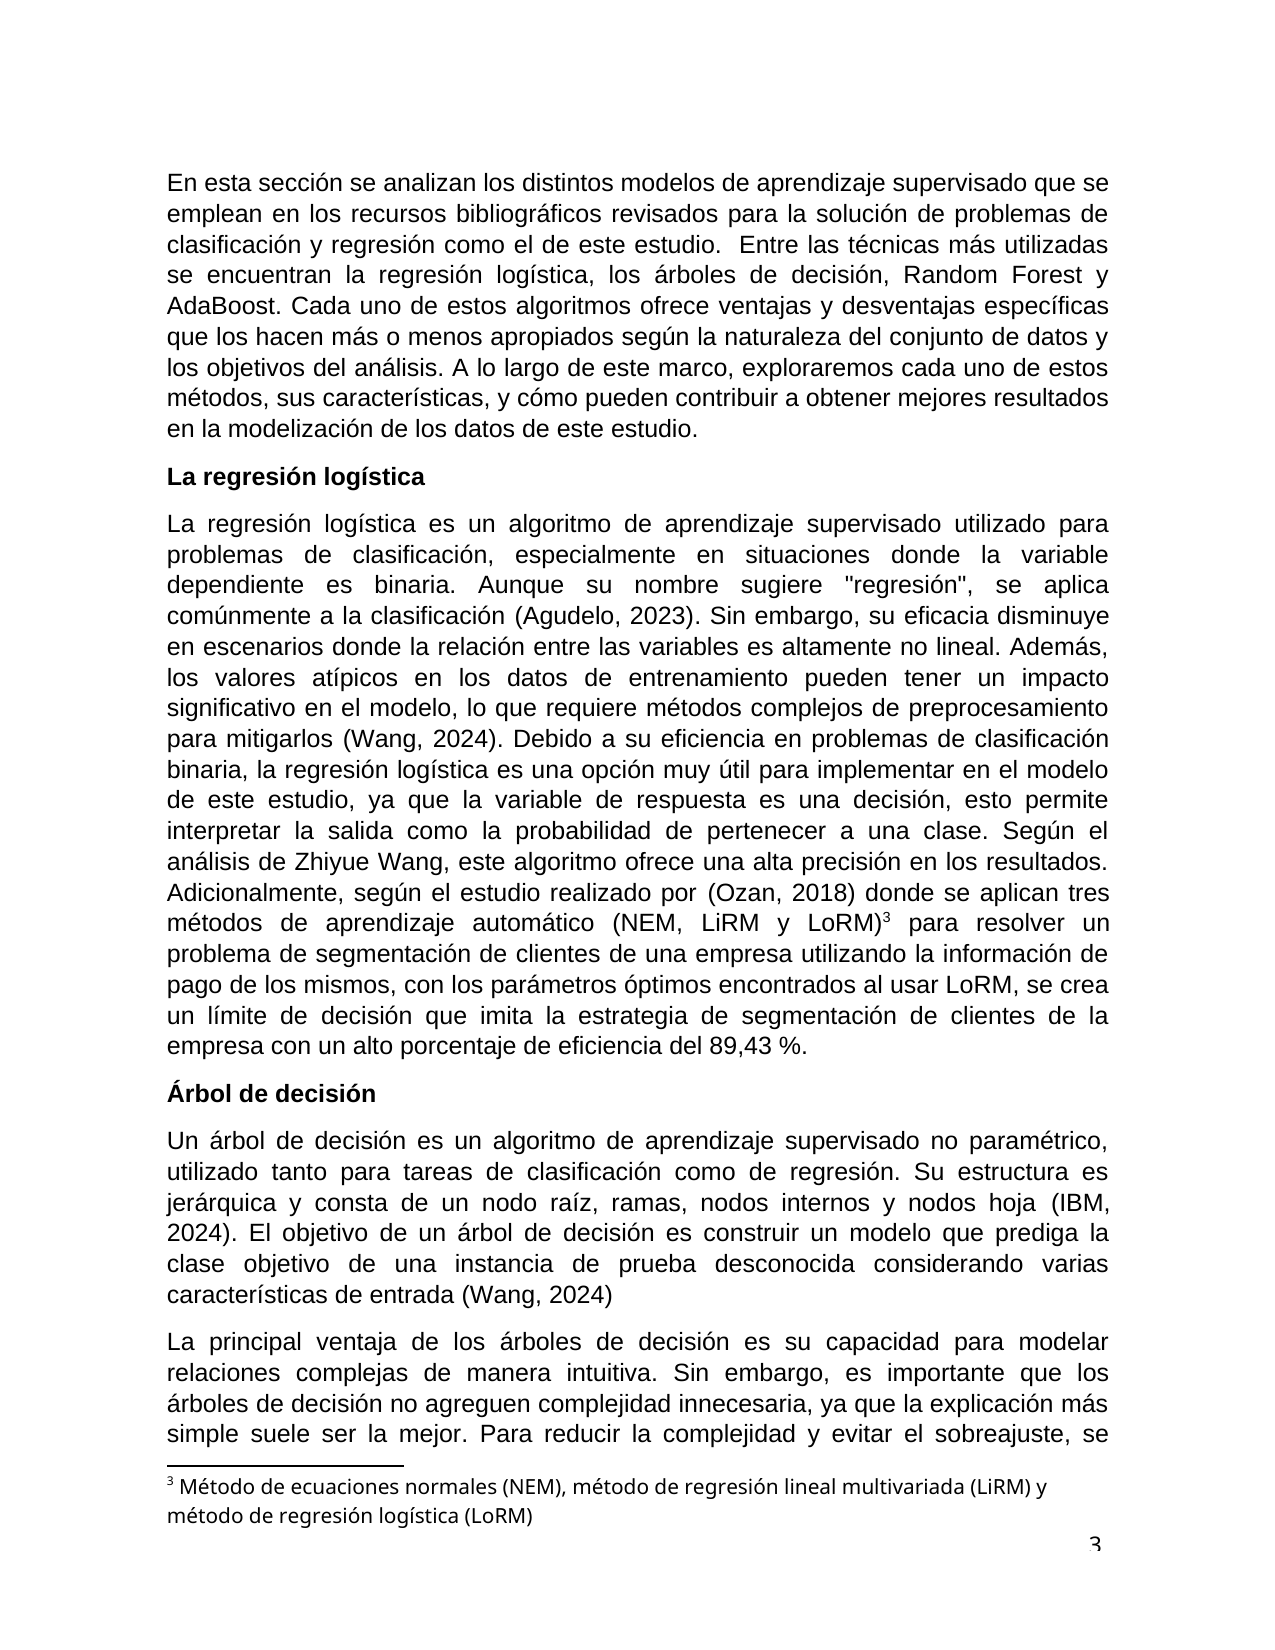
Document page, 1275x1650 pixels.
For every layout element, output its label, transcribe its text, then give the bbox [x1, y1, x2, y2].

text Árbol de decisión [167, 1079, 1110, 1107]
text Un árbol de decisión es un algoritmo de aprendizaje supervisado no paramétrico, utilizado tanto para tareas de clasificación como de regresión. Su estructura es jerárquica y consta de un nodo raíz, ramas, nodos internos y nodos hoja . El objetivo de un árbol de decisión es construir un modelo que prediga la clase objetivo de una instancia de prueba desconocida considerando varias características de entrada [167, 1126, 1110, 1308]
text La regresión logística es un algoritmo de aprendizaje supervisado utilizado para problemas de clasificación, especialmente en situaciones donde la variable dependiente es binaria. Aunque su nombre sugiere "regresión", se aplica comúnmente a la clasificación. Sin embargo, su eficacia disminuye en escenarios donde la relación entre las variables es altamente no lineal. Además, los valores atípicos en los datos de entrenamiento pueden tener un impacto significativo en el modelo, lo que requiere métodos complejos de preprocesamiento para mitigarlos . Debido a su eficiencia en problemas de clasificación binaria, la regresión logística es una opción muy útil para implementar en el modelo de este estudio, ya que la variable de respuesta es una decisión, esto permite interpretar la salida como la probabilidad de pertenecer a una clase. Según el análisis de Zhiyue Wang, este algoritmo ofrece una alta precisión en los resultados. Adicionalmente, según el estudio realizado por donde se aplican tres métodos de aprendizaje automático (NEM, LiRM y LoRM) para resolver un problema de segmentación de clientes de una empresa utilizando la información de pago de los mismos, con los parámetros óptimos encontrados al usar LoRM, se crea un límite de decisión que imita la estrategia de segmentación de clientes de la empresa con un alto porcentaje de eficiencia del 89,43 %. [167, 509, 1110, 1060]
text La regresión logística [167, 462, 1110, 490]
text En esta sección se analizan los distintos modelos de aprendizaje supervisado que se emplean en los recursos bibliográficos revisados para la solución de problemas de clasificación y regresión como el de este estudio. Entre las técnicas más utilizadas se encuentran la regresión logística, los árboles de decisión, Random Forest y AdaBoost. Cada uno de estos algoritmos ofrece ventajas y desventajas específicas que los hacen más o menos apropiados según la naturaleza del conjunto de datos y los objetivos del análisis. A lo largo de este marco, exploraremos cada uno de estos métodos, sus características, y cómo pueden contribuir a obtener mejores resultados en la modelización de los datos de este estudio. [167, 168, 1110, 443]
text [167, 1327, 1110, 1448]
